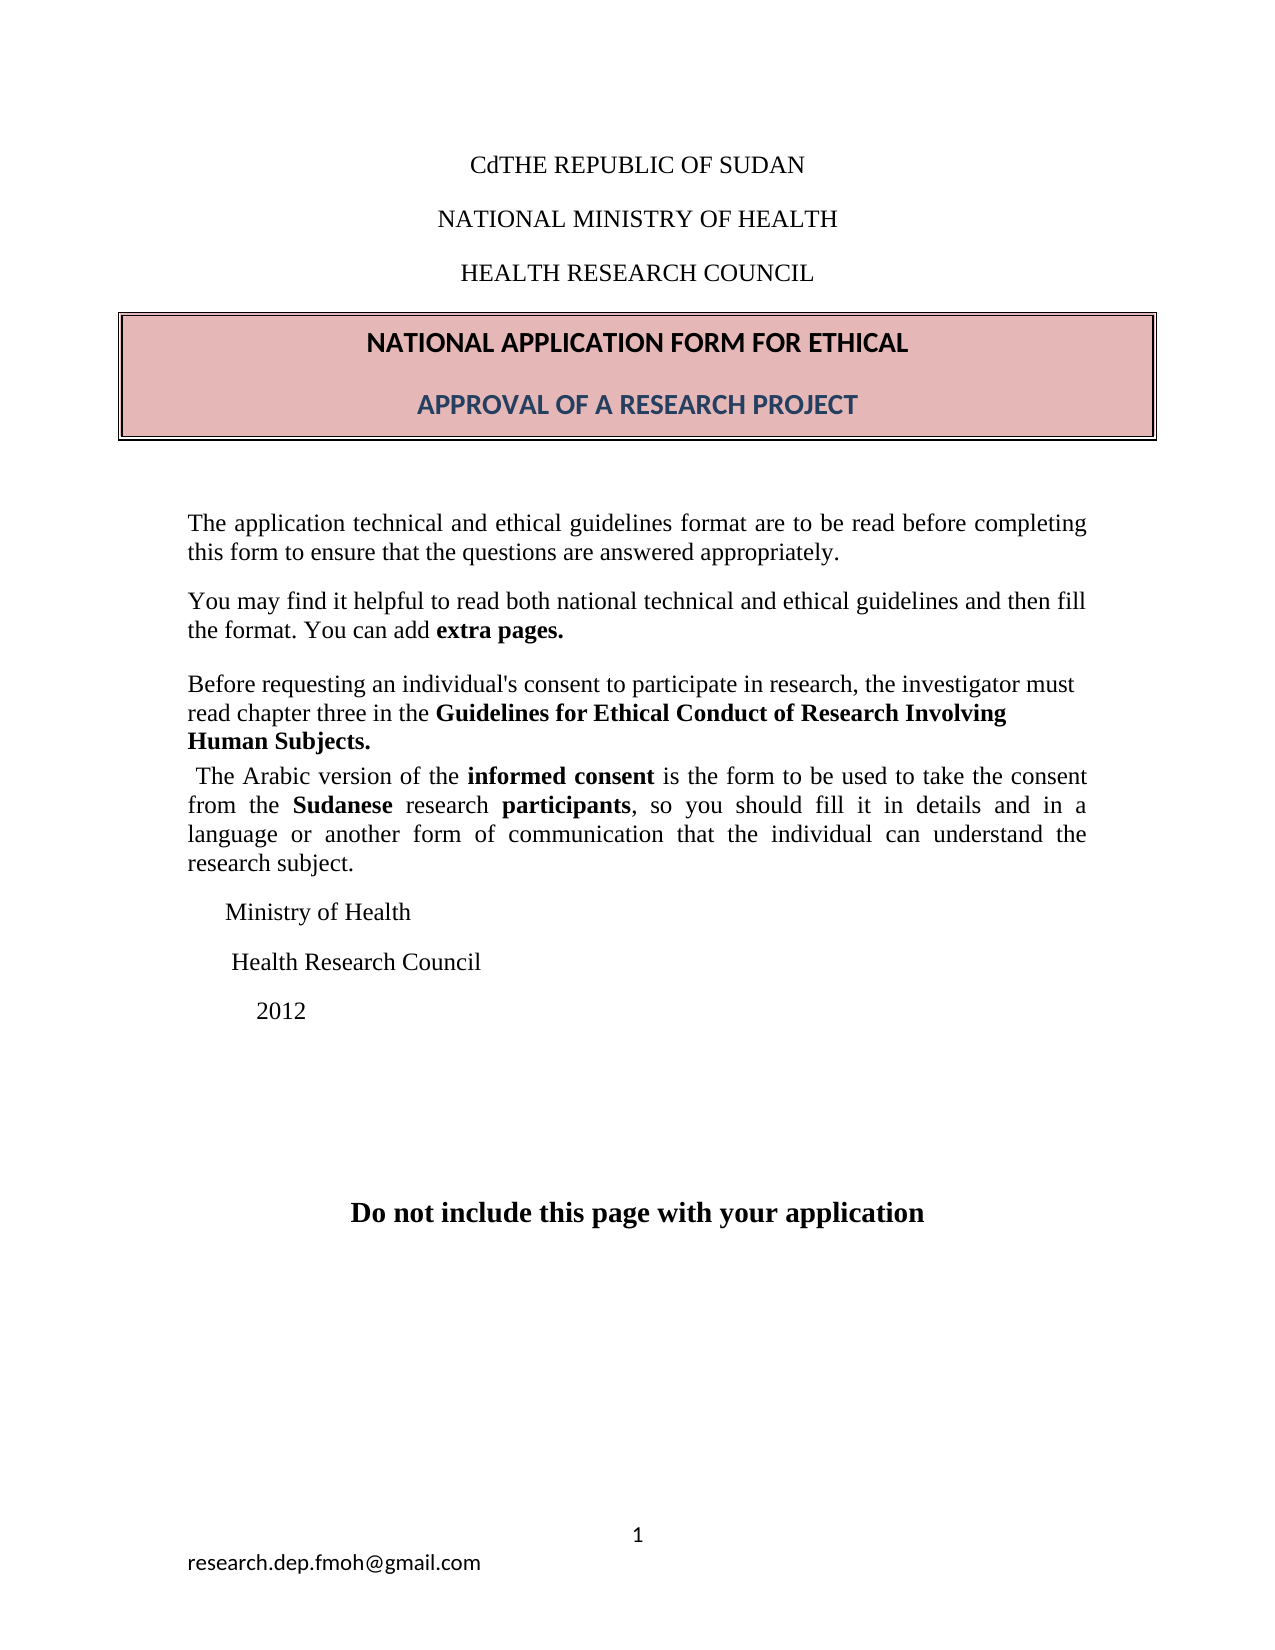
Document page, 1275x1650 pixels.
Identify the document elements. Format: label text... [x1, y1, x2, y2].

text The application technical and ethical guidelines format are to be read before completing this form to ensure that the questions are answered appropriately. [187, 508, 1087, 566]
text Health Research Council [187, 947, 1087, 976]
text You may find it helpful to read both national technical and ethical guidelines and then fill the format. You can add extra pages. [187, 586, 1087, 644]
text 2012 [187, 996, 1087, 1025]
text The Arabic version of the informed consent is the form to be used to take the consent from the Sudanese research participants, so you should fill it in details and in a language or another form of communication that the individual can understand the research subject. [187, 761, 1087, 876]
text Ministry of Health [187, 897, 1087, 926]
subtitle Before requesting an individual's consent to participate in research, the investigator must read chapter three in the Guidelines for Ethical Conduct of Research Involving Human Subjects. [187, 669, 1087, 755]
text Do not include this page with your application [187, 1195, 1087, 1228]
text CdTHE REPUBLIC OF SUDAN [187, 150, 1087, 179]
text HEALTH RESEARCH COUNCIL [187, 258, 1087, 286]
table_header NATIONAL APPLICATION FORM FOR ETHICAL APPROVAL OF A RESEARCH PROJECT [123, 316, 1152, 436]
text NATIONAL MINISTRY OF HEALTH [187, 204, 1087, 233]
